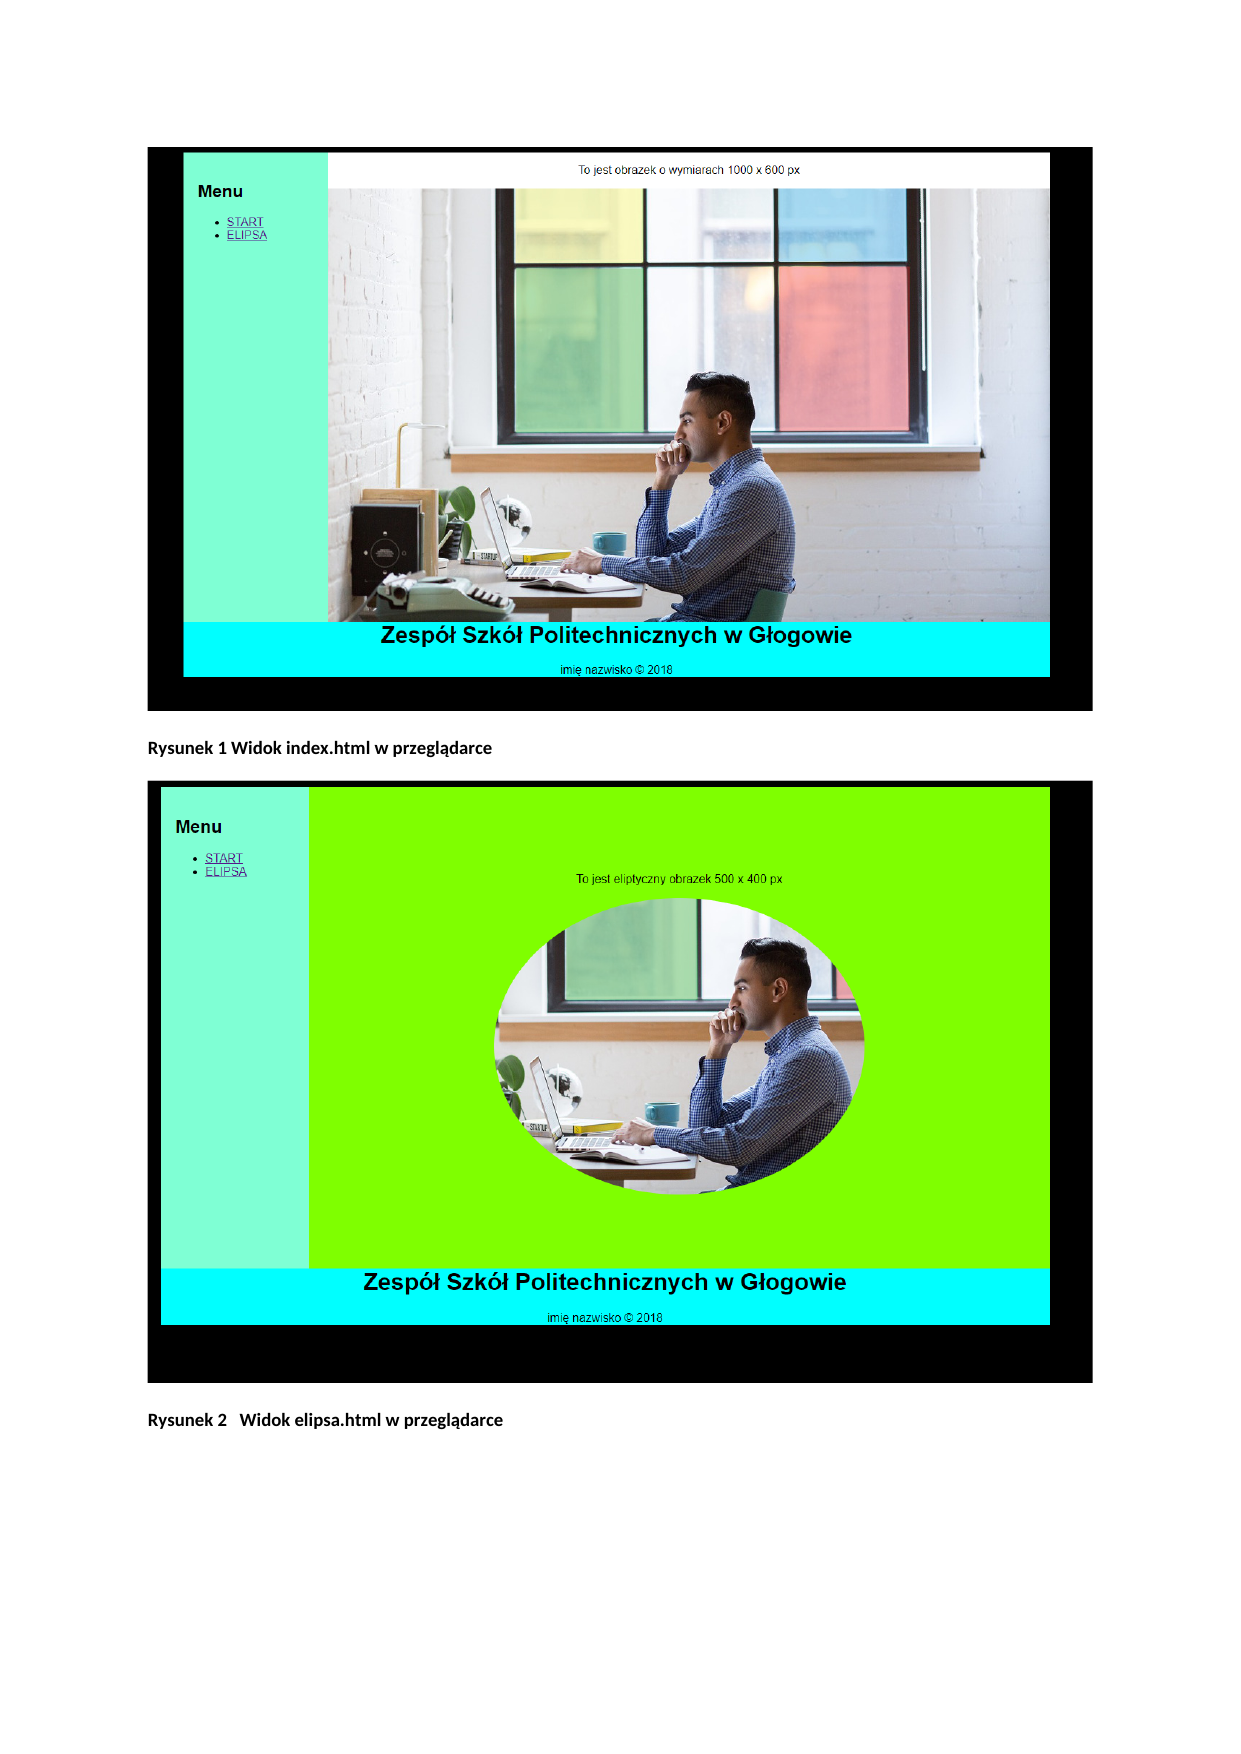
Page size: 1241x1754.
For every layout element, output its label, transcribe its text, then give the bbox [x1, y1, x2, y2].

text Rysunek 2 Widok elipsa.html w przeglądarce [148, 1408, 1093, 1431]
picture [147, 147, 1093, 711]
picture [147, 779, 1093, 1383]
text Rysunek 1 Widok index.html w przeglądarce [148, 736, 1093, 759]
